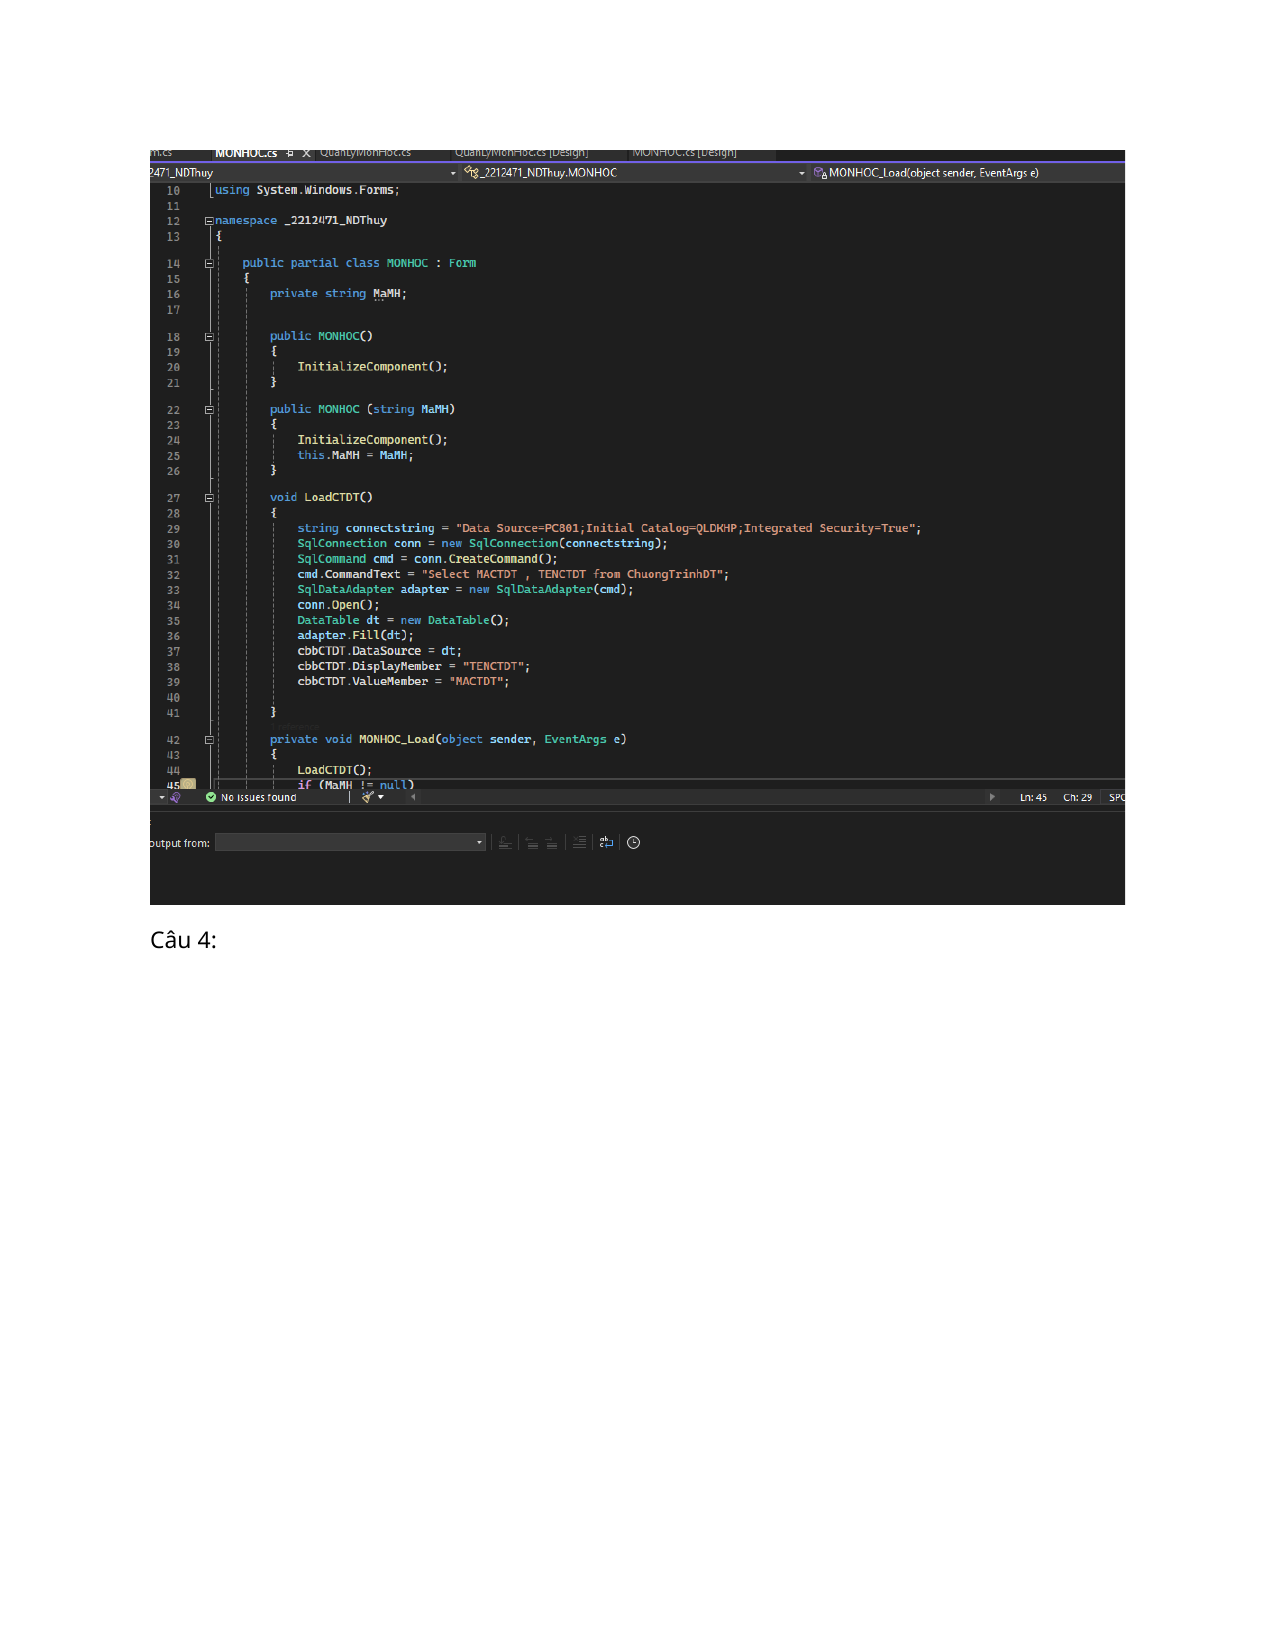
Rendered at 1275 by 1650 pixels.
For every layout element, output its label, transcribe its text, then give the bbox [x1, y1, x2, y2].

text Câu 4: [150, 923, 1125, 955]
picture [150, 150, 1125, 905]
